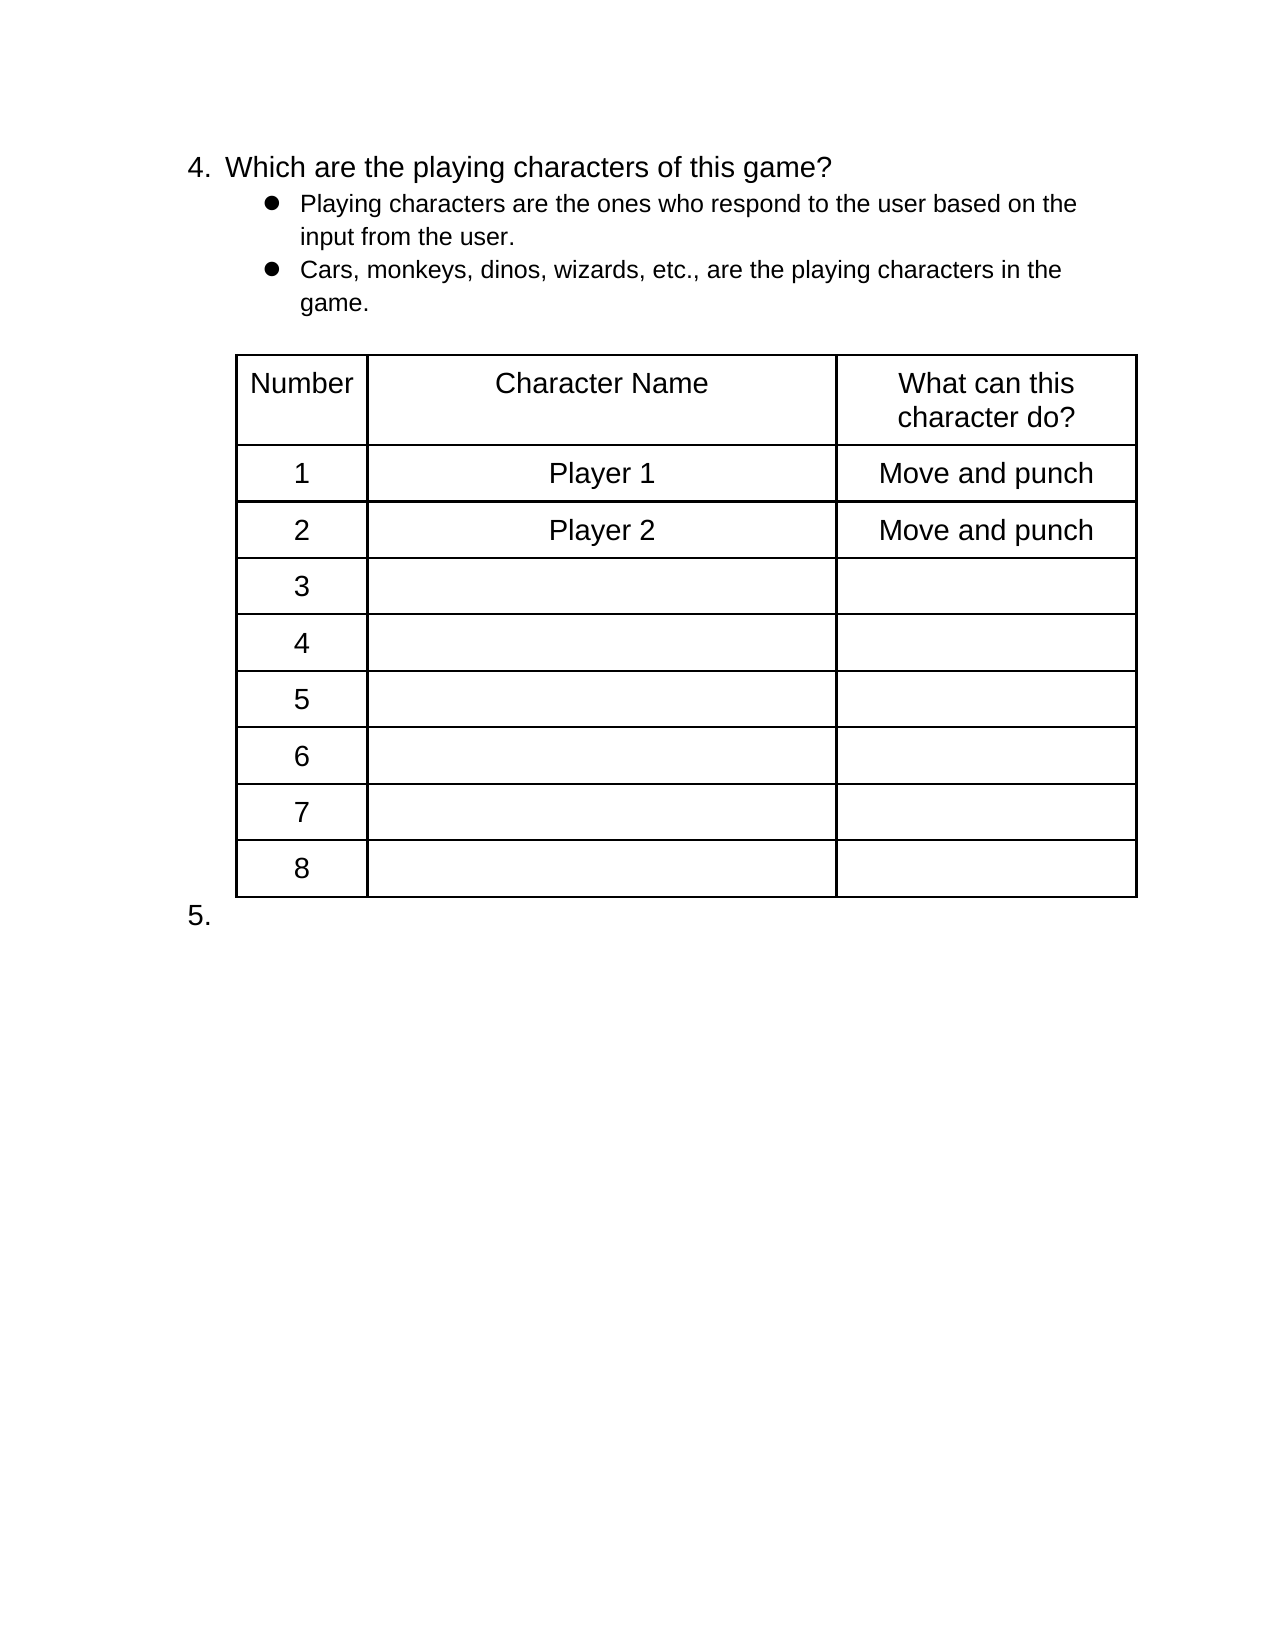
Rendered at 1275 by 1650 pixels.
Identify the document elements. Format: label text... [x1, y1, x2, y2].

list Which are the playing characters of this game? [187, 150, 1125, 183]
table_header Number [238, 356, 366, 444]
table_cell [369, 841, 835, 896]
table_cell [838, 841, 1135, 896]
table_cell [369, 615, 835, 670]
table_cell [838, 672, 1135, 726]
table_cell Move and punch [838, 503, 1135, 557]
table_cell Player 2 [369, 503, 835, 557]
table_cell [838, 728, 1135, 783]
table_cell Move and punch [838, 446, 1135, 500]
table_cell [838, 559, 1135, 613]
table_cell [369, 559, 835, 613]
table_cell [838, 785, 1135, 839]
table_cell 6 [238, 728, 366, 783]
table_cell 7 [238, 785, 366, 839]
list Cars, monkeys, dinos, wizards, etc., are the playing characters in the game. [262, 255, 1125, 317]
table_cell 2 [238, 503, 366, 557]
list Playing characters are the ones who respond to the user based on the input from the user. [262, 188, 1125, 250]
table_header What can this character do? [838, 356, 1135, 444]
table_cell [838, 615, 1135, 670]
table_cell [369, 672, 835, 726]
table_cell Player 1 [369, 446, 835, 500]
table_cell 5 [238, 672, 366, 726]
table_cell 4 [238, 615, 366, 670]
table_cell [369, 785, 835, 839]
table_cell 1 [238, 446, 366, 500]
table_cell 3 [238, 559, 366, 613]
table_cell [369, 728, 835, 783]
table_header Character Name [369, 356, 835, 444]
table_cell 8 [238, 841, 366, 896]
